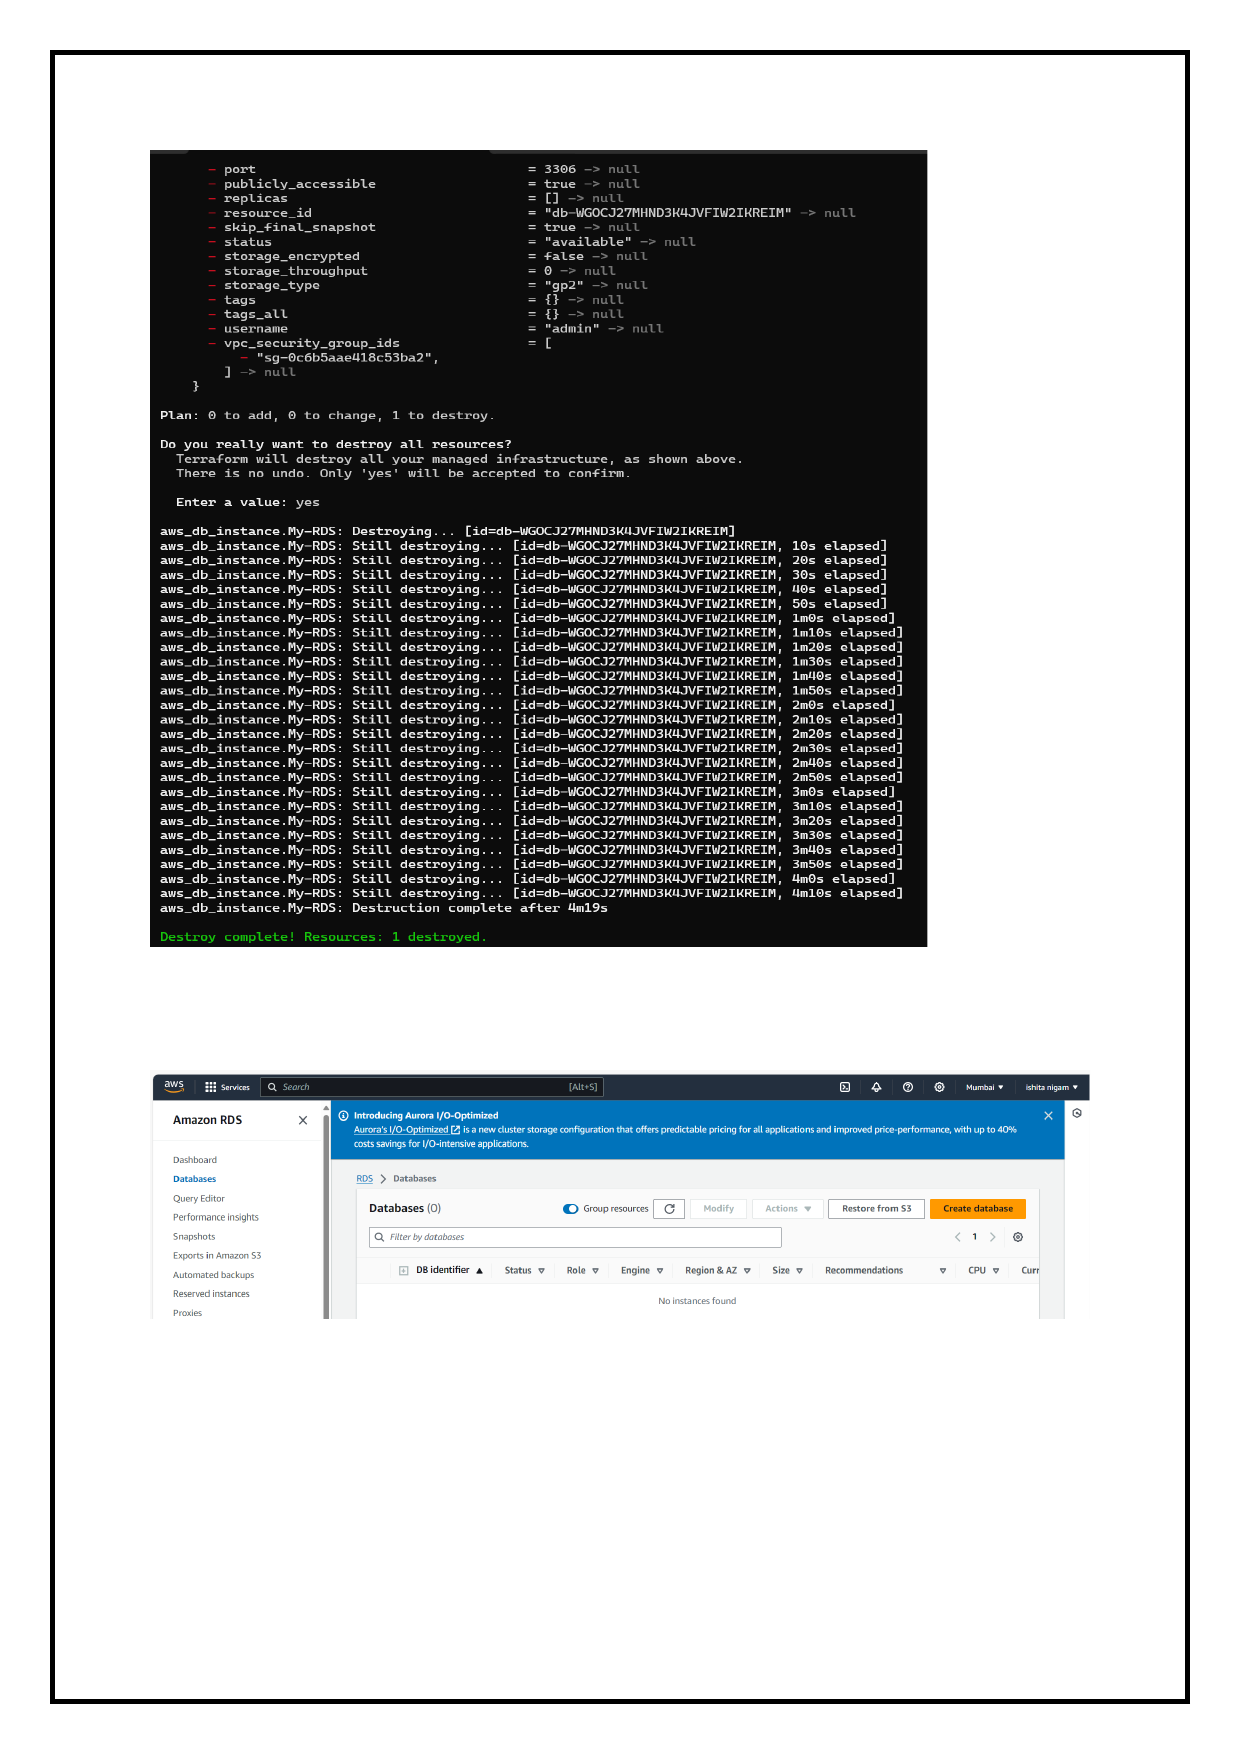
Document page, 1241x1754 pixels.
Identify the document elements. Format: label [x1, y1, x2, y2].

picture [150, 150, 928, 947]
picture [150, 1070, 1091, 1319]
